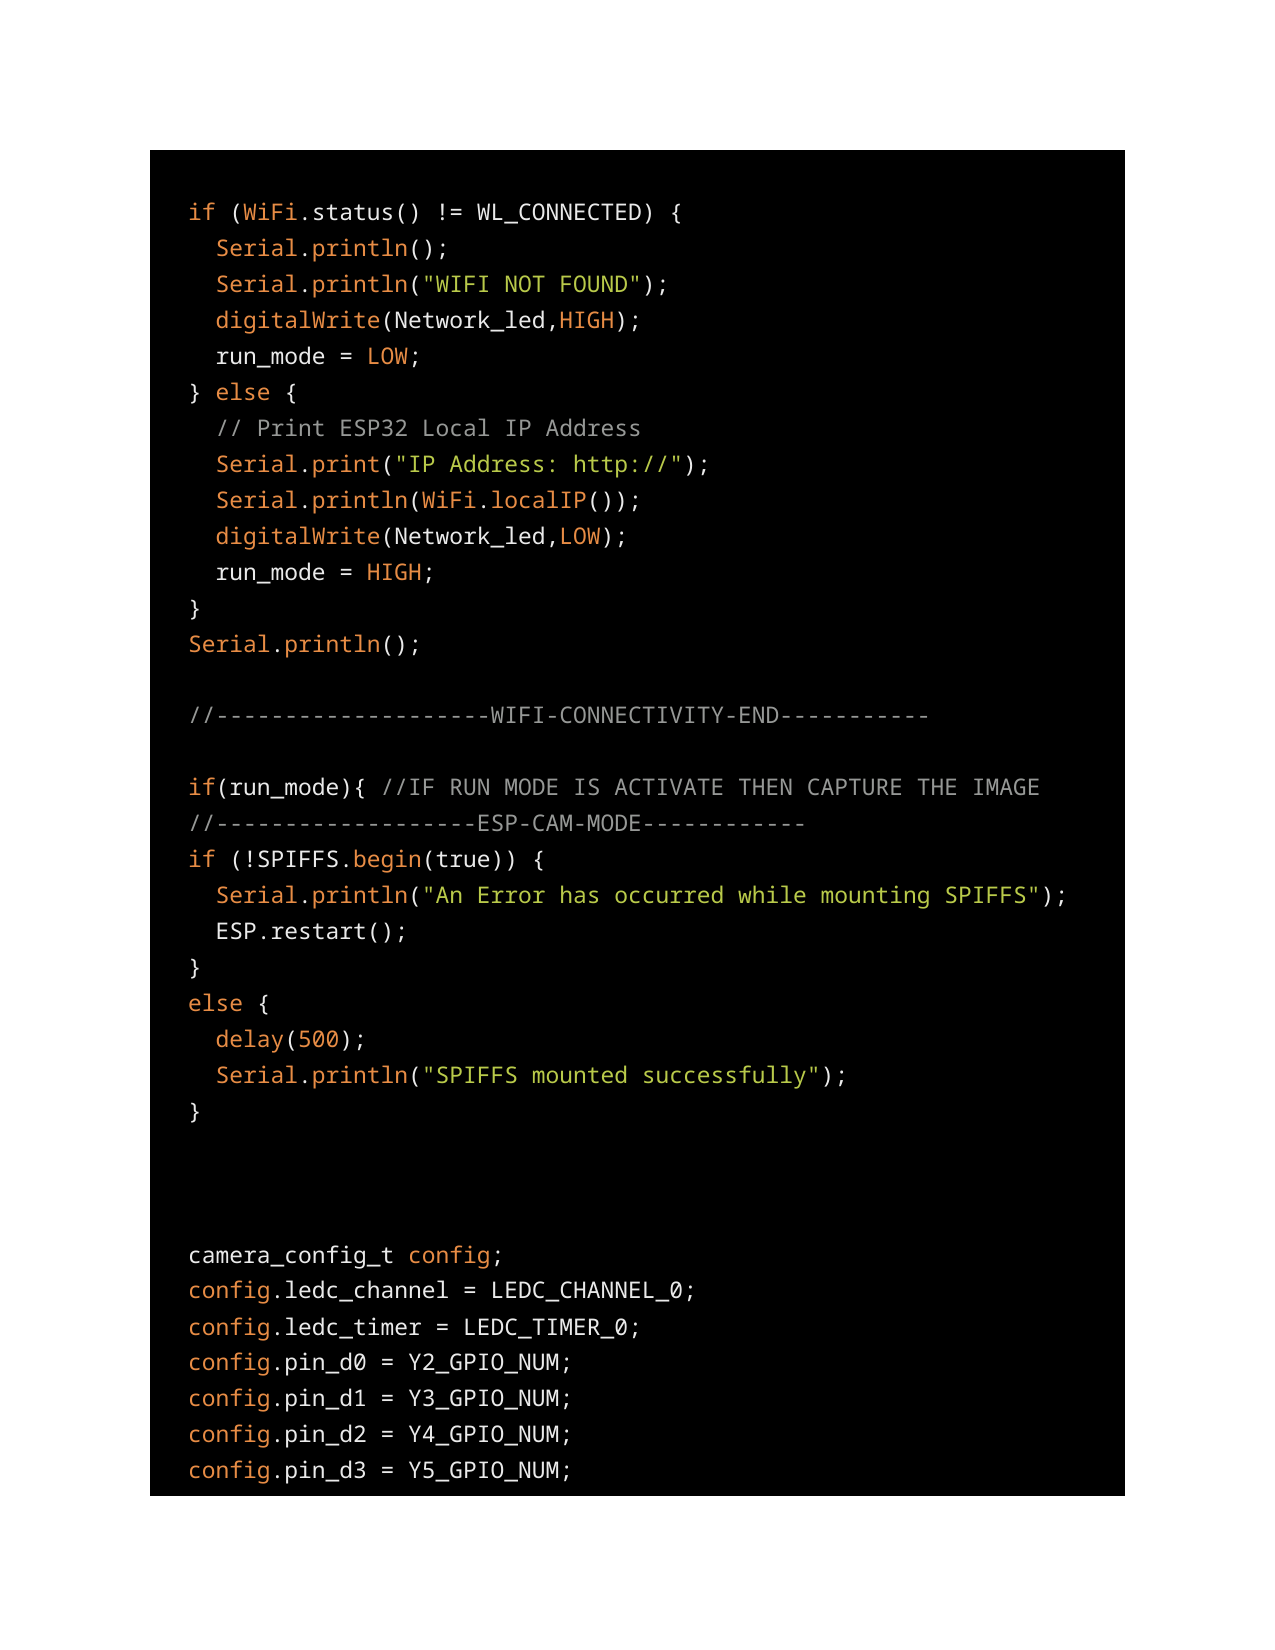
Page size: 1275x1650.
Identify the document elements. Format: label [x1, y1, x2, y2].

table_header [150, 150, 1125, 1496]
